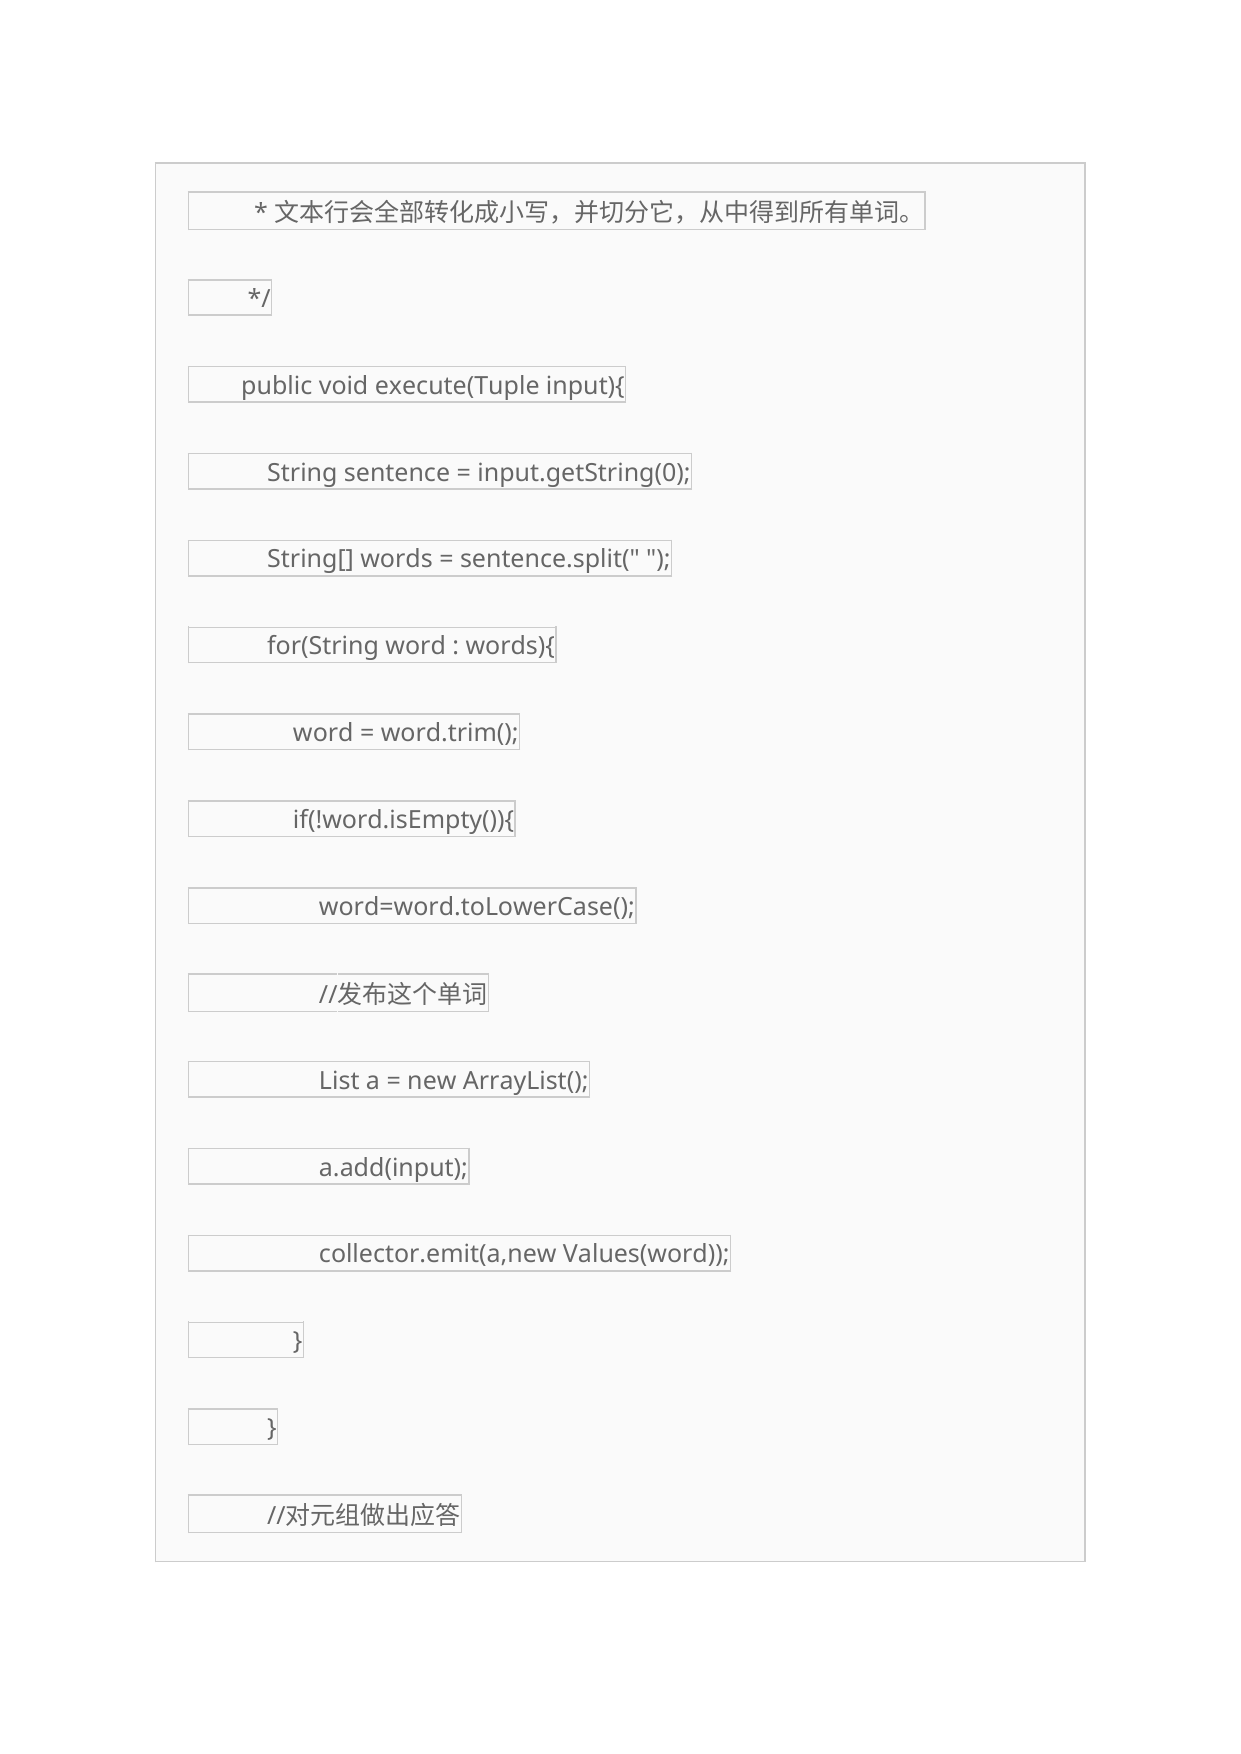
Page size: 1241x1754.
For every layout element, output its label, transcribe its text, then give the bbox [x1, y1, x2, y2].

text */ [156, 249, 1084, 330]
text public void execute(Tuple input){ [156, 336, 1084, 417]
text * 文本行会全部转化成小写，并切分它，从中得到所有单词。 [156, 164, 1084, 243]
text } [156, 1291, 1084, 1372]
text word=word.toLowerCase(); [156, 857, 1084, 938]
text if(!word.isEmpty()){ [156, 770, 1084, 851]
text String[] words = sentence.split(" "); [156, 509, 1084, 591]
text String sentence = input.getString(0); [156, 423, 1084, 504]
text } [156, 1378, 1084, 1459]
text //对元组做出应答 [156, 1465, 1084, 1561]
text List a = new ArrayList(); [156, 1031, 1084, 1112]
text collector.emit(a,new Values(word)); [156, 1204, 1084, 1286]
text word = word.trim(); [156, 683, 1084, 764]
text a.add(input); [156, 1118, 1084, 1199]
text for(String word : words){ [156, 596, 1084, 677]
text //发布这个单词 [156, 944, 1084, 1025]
